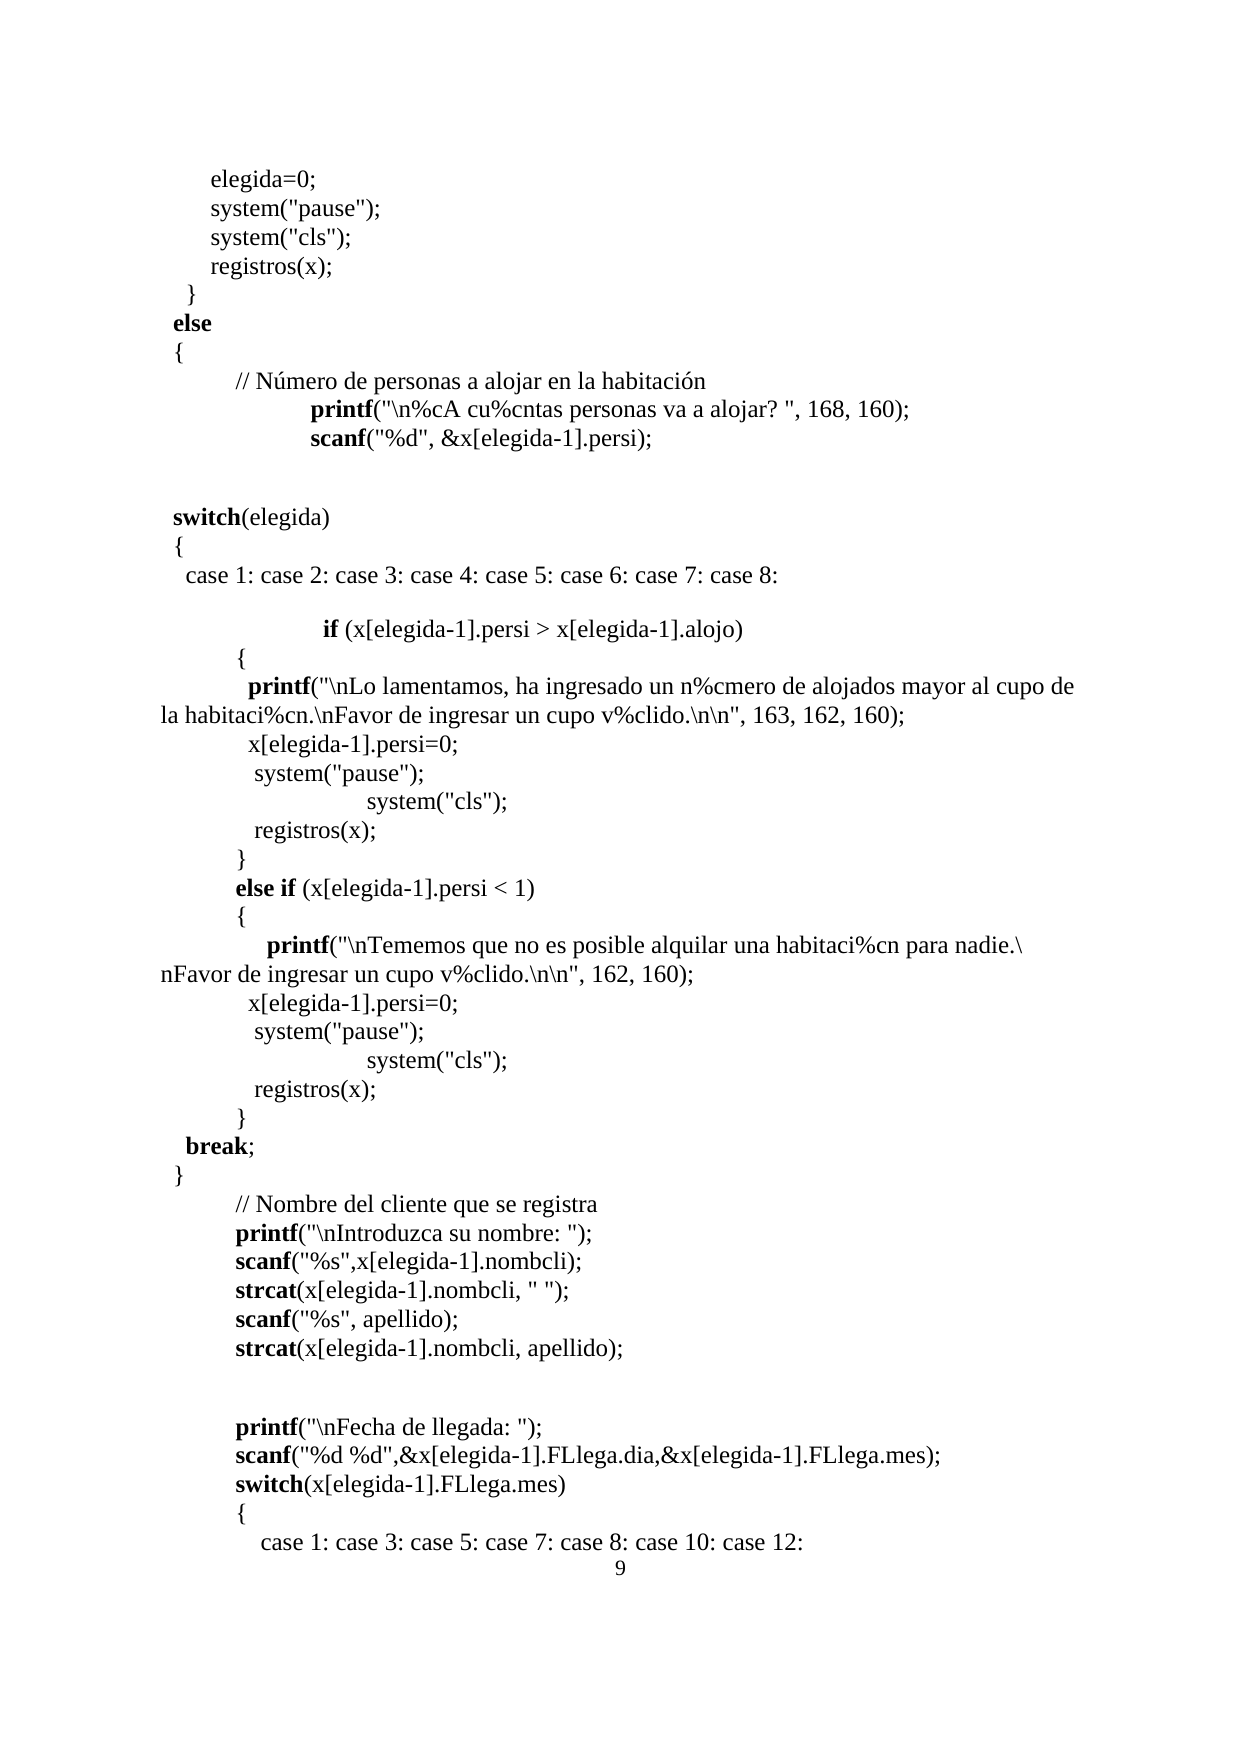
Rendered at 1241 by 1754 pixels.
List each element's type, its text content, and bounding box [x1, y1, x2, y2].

text registros(x); [160, 251, 1076, 279]
text strcat(x[elegida-1].nombcli, apellido); [160, 1333, 1076, 1361]
text printf("\nIntroduzca su nombre: "); [160, 1218, 1076, 1246]
text { [160, 901, 1076, 930]
text } [160, 844, 1076, 873]
text system("pause"); [160, 193, 1076, 222]
text } [160, 1160, 1076, 1189]
text registros(x); [160, 1074, 1076, 1103]
text printf("\nLo lamentamos, ha ingresado un n%cmero de alojados mayor al cupo de la habitaci%cn.\nFavor de ingresar un cupo v%clido.\n\n", 163, 162, 160); [160, 671, 1076, 729]
text strcat(x[elegida-1].nombcli, " "); [160, 1275, 1076, 1304]
text registros(x); [160, 815, 1076, 844]
text scanf("%s",x[elegida-1].nombcli); [160, 1246, 1076, 1275]
text system("cls"); [160, 1045, 1076, 1074]
text { [160, 1498, 1076, 1527]
text x[elegida-1].persi=0; [160, 729, 1076, 758]
text case 1: case 2: case 3: case 4: case 5: case 6: case 7: case 8: [160, 560, 1076, 589]
text switch(elegida) [160, 502, 1076, 531]
text { [160, 337, 1076, 366]
text } [160, 279, 1076, 308]
text x[elegida-1].persi=0; [160, 988, 1076, 1016]
text system("pause"); [160, 1016, 1076, 1045]
text { [160, 531, 1076, 560]
text elegida=0; [160, 164, 1076, 193]
text else if (x[elegida-1].persi < 1) [160, 873, 1076, 901]
text else [160, 308, 1076, 337]
text system("pause"); [160, 758, 1076, 786]
text case 1: case 3: case 5: case 7: case 8: case 10: case 12: [160, 1527, 1076, 1556]
text if (x[elegida-1].persi > x[elegida-1].alojo) [160, 614, 1076, 643]
text printf("\nTememos que no es posible alquilar una habitaci%cn para nadie.\nFavor de ingresar un cupo v%clido.\n\n", 162, 160); [160, 930, 1076, 988]
text // Nombre del cliente que se registra [160, 1189, 1076, 1218]
text { [160, 643, 1076, 671]
text // Número de personas a alojar en la habitación [160, 366, 1076, 394]
text scanf("%s", apellido); [160, 1304, 1076, 1333]
text switch(x[elegida-1].FLlega.mes) [160, 1469, 1076, 1498]
text scanf("%d", &x[elegida-1].persi); [160, 423, 1076, 452]
text scanf("%d %d",&x[elegida-1].FLlega.dia,&x[elegida-1].FLlega.mes); [160, 1441, 1076, 1469]
text } [160, 1103, 1076, 1131]
text printf("\n%cA cu%cntas personas va a alojar? ", 168, 160); [160, 394, 1076, 423]
text break; [160, 1131, 1076, 1160]
text system("cls"); [160, 786, 1076, 815]
text system("cls"); [160, 222, 1076, 251]
text printf("\nFecha de llegada: "); [160, 1412, 1076, 1441]
